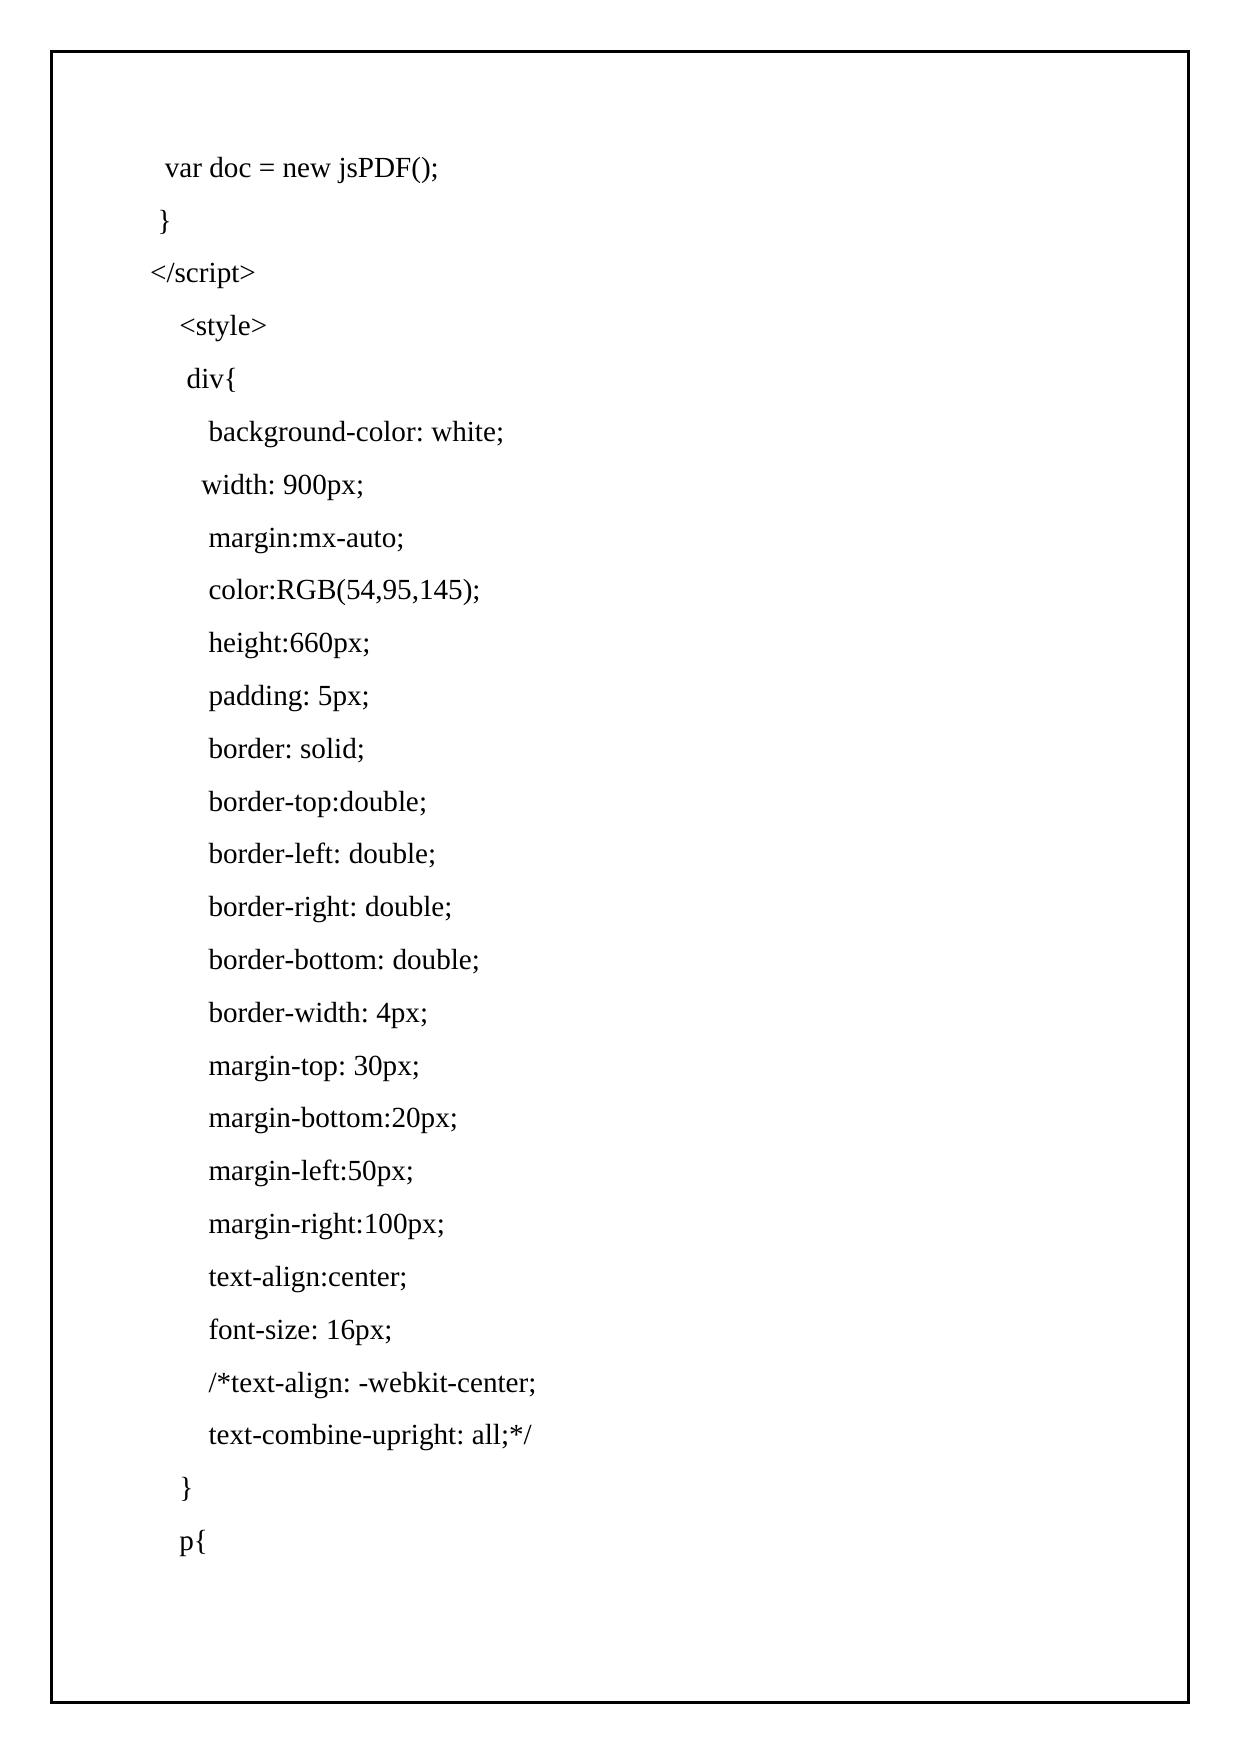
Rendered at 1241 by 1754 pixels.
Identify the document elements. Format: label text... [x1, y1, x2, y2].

text border-right: double; [150, 889, 1090, 923]
text background-color: white; [150, 414, 1090, 448]
text margin-left:50px; [150, 1153, 1090, 1187]
text margin-bottom:20px; [150, 1101, 1090, 1134]
text p{ [150, 1523, 1090, 1557]
text } [150, 1470, 1090, 1504]
text var doc = new jsPDF(); [150, 150, 1090, 183]
text margin-right:100px; [150, 1206, 1090, 1240]
text border-bottom: double; [150, 942, 1090, 976]
text text-combine-upright: all;*/ [150, 1417, 1090, 1451]
text border-left: double; [150, 837, 1090, 870]
text margin-top: 30px; [150, 1048, 1090, 1081]
text margin:mx-auto; [150, 520, 1090, 553]
text } [150, 203, 1090, 236]
text text-align:center; [150, 1259, 1090, 1293]
text /*text-align: -webkit-center; [150, 1365, 1090, 1398]
text padding: 5px; [150, 678, 1090, 712]
text color:RGB(54,95,145); [150, 572, 1090, 606]
text font-size: 16px; [150, 1312, 1090, 1345]
text border: solid; [150, 731, 1090, 764]
text height:660px; [150, 625, 1090, 659]
text border-width: 4px; [150, 995, 1090, 1028]
text border-top:double; [150, 784, 1090, 817]
text div{ [150, 361, 1090, 395]
text </script> [150, 256, 1090, 289]
text <style> [150, 308, 1090, 342]
text width: 900px; [150, 467, 1090, 500]
